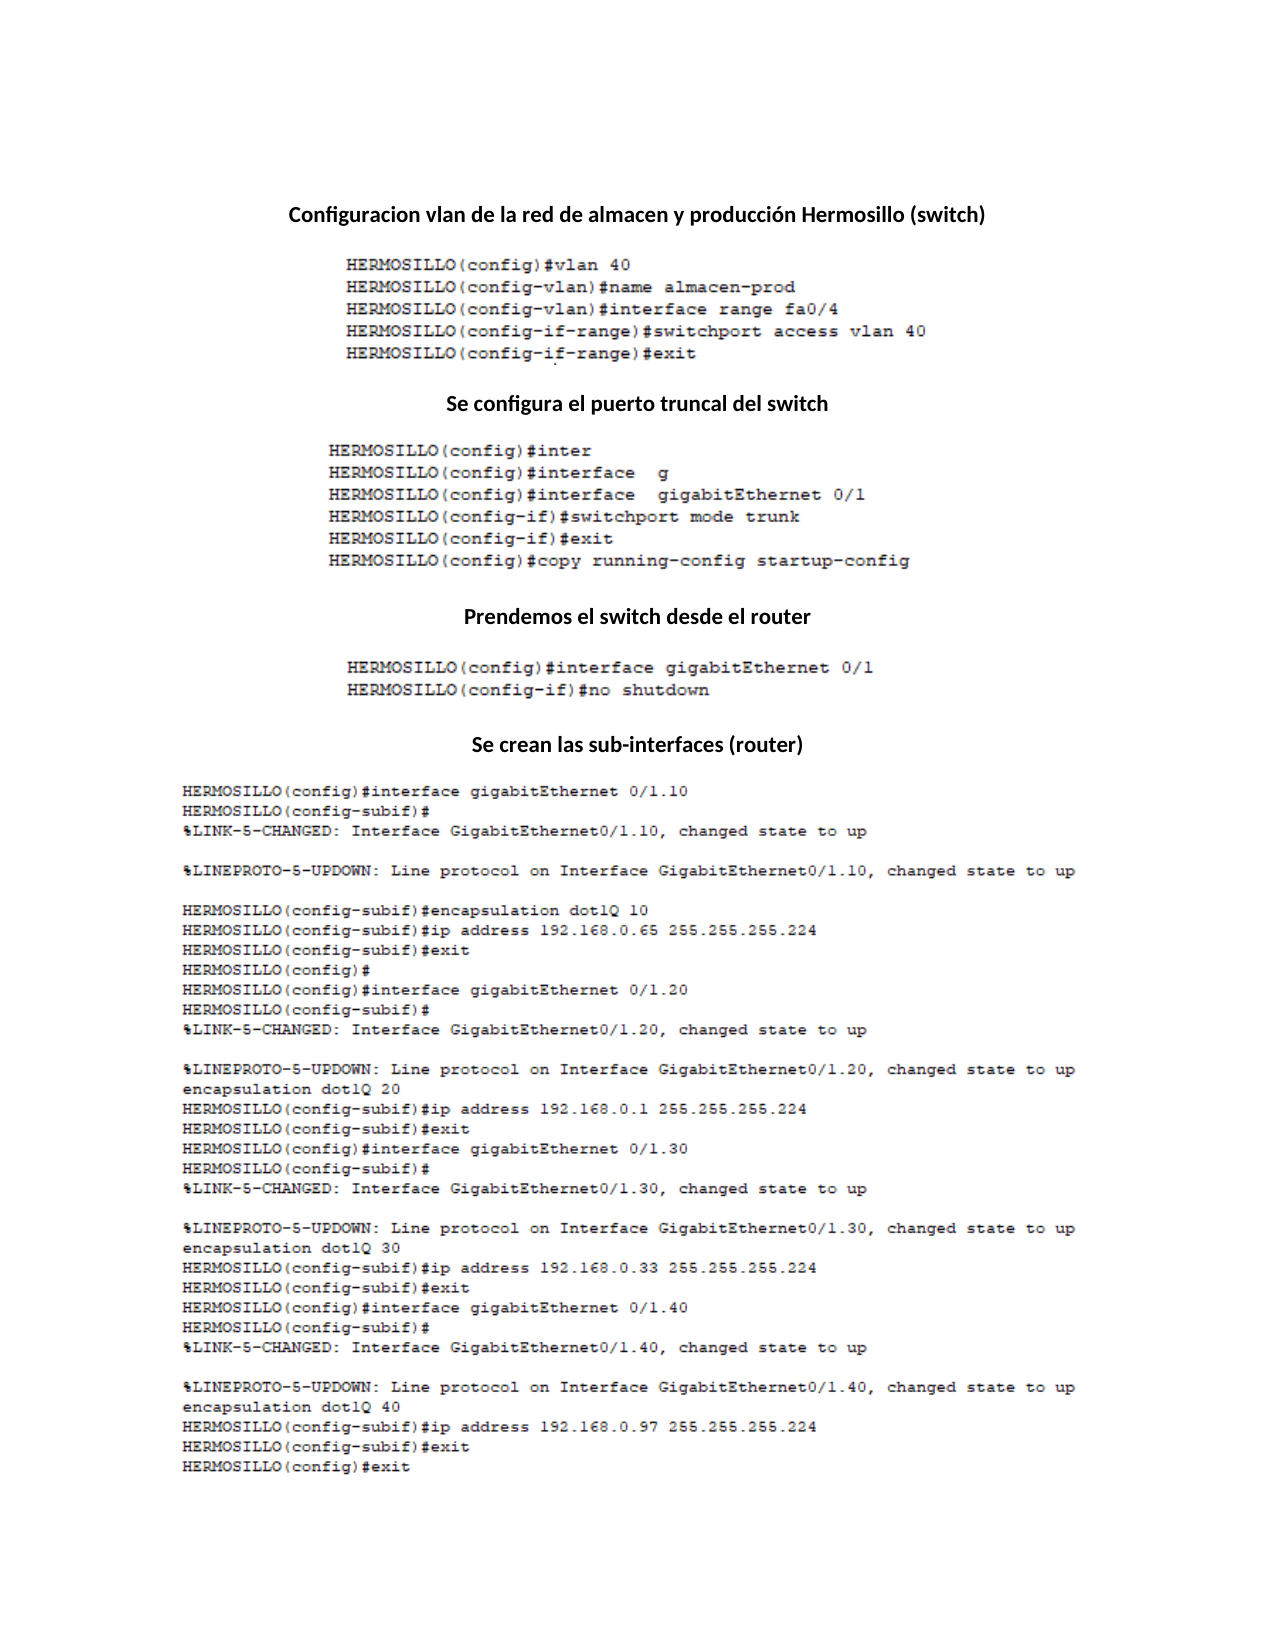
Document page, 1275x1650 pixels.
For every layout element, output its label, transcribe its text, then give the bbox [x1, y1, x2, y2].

text Prendemos el switch desde el router [177, 602, 1098, 630]
picture [326, 442, 949, 577]
picture [177, 783, 1098, 1480]
picture [346, 655, 929, 705]
picture [342, 253, 933, 365]
text Se crean las sub-interfaces (router) [177, 730, 1098, 758]
text Configuracion vlan de la red de almacen y producción Hermosillo (switch) [177, 201, 1098, 229]
text Se configura el puerto truncal del switch [177, 389, 1098, 418]
